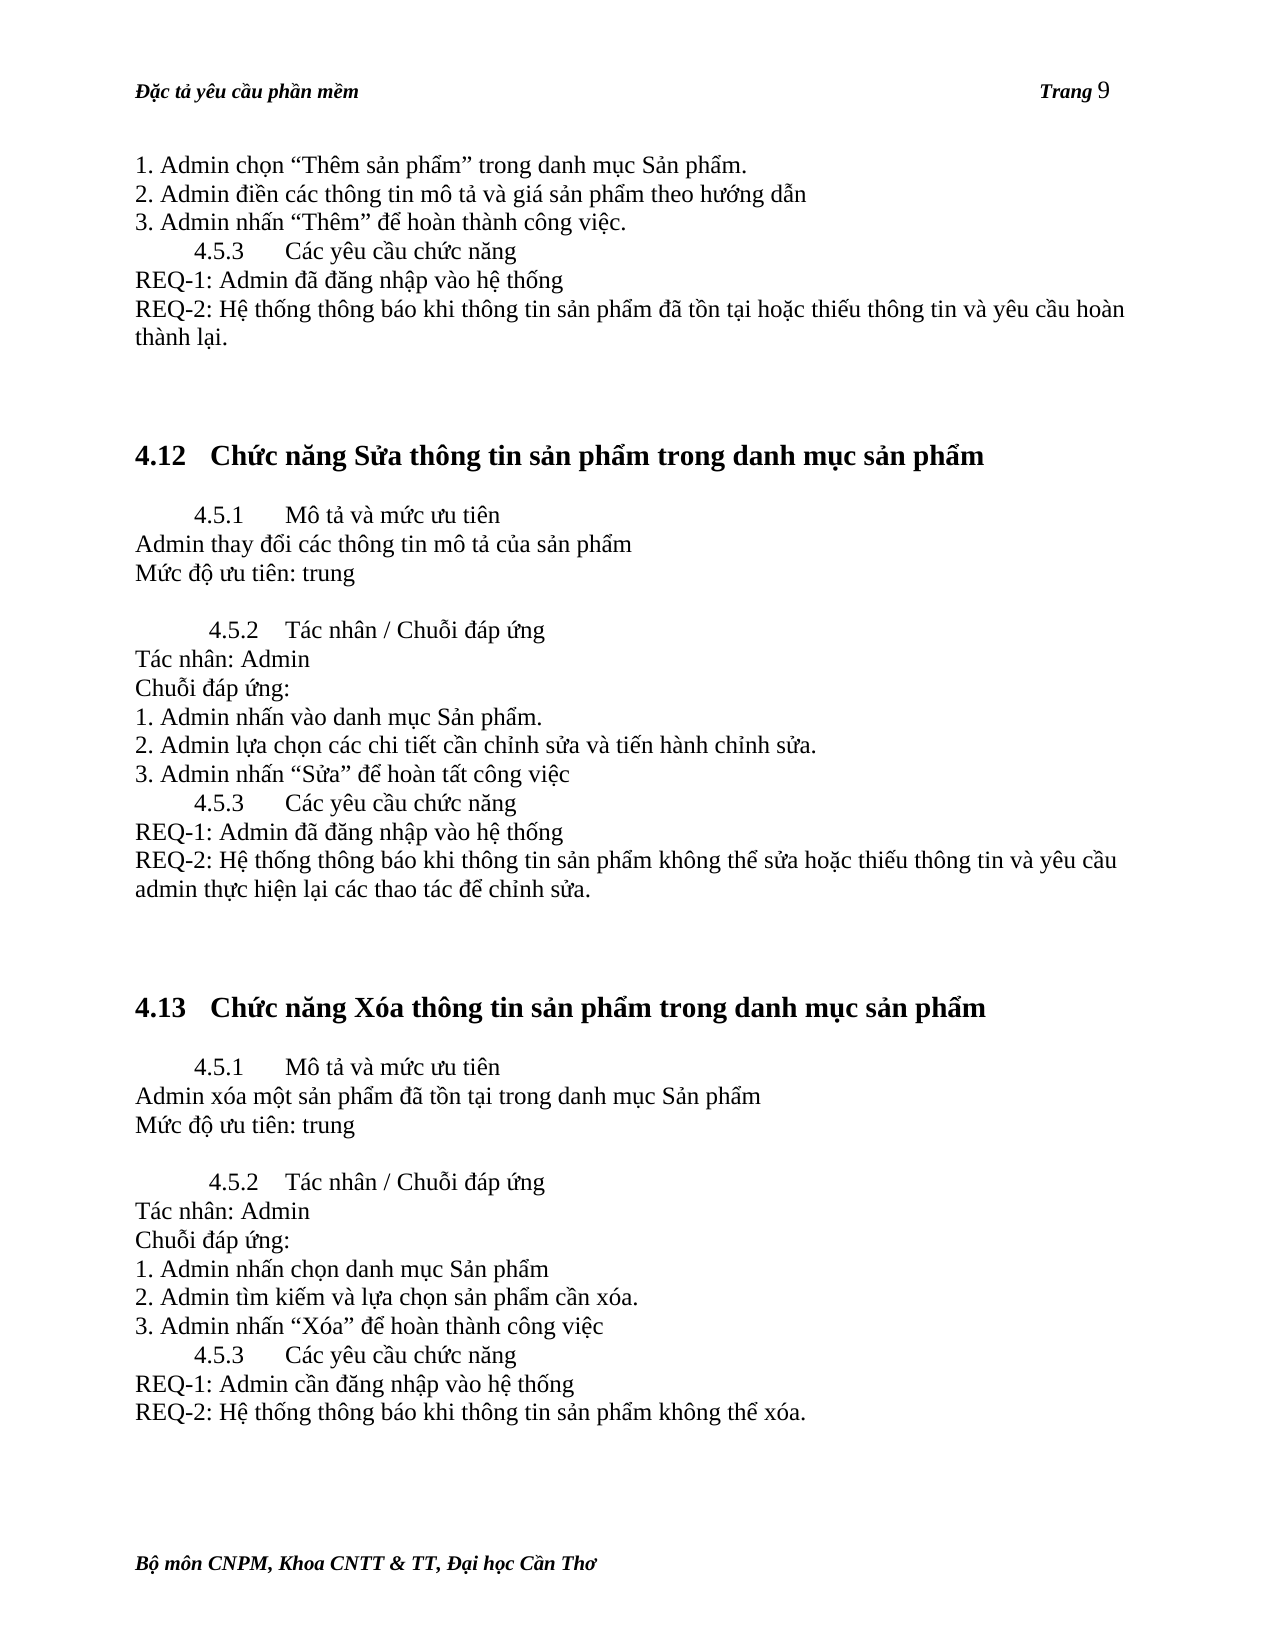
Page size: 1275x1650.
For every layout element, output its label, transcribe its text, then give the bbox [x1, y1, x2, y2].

text 3. Admin nhấn “Xóa” để hoàn thành công việc [135, 1311, 1140, 1340]
text REQ-2: Hệ thống thông báo khi thông tin sản phẩm không thể xóa. [135, 1397, 1140, 1426]
subtitle Chức năng Sửa thông tin sản phẩm trong danh mục sản phẩm [135, 438, 1140, 471]
text 4.5.2 Tác nhân / Chuỗi đáp ứng [209, 616, 1140, 644]
text 2. Admin lựa chọn các chi tiết cần chỉnh sửa và tiến hành chỉnh sửa. [135, 731, 1140, 759]
text 4.5.3 Các yêu cầu chức năng [194, 788, 1140, 817]
text 4.5.1 Mô tả và mức ưu tiên [194, 501, 1140, 529]
text REQ-2: Hệ thống thông báo khi thông tin sản phẩm đã tồn tại hoặc thiếu thông tin và yêu cầu hoàn thành lại. [135, 294, 1140, 351]
text 1. Admin nhấn chọn danh mục Sản phẩm [135, 1254, 1140, 1282]
text Tác nhân: Admin [135, 1196, 1140, 1225]
text REQ-1: Admin cần đăng nhập vào hệ thống [135, 1369, 1140, 1397]
text Admin xóa một sản phẩm đã tồn tại trong danh mục Sản phẩm [135, 1081, 1140, 1110]
text 2. Admin điền các thông tin mô tả và giá sản phẩm theo hướng dẫn [135, 179, 1140, 207]
text 4.5.3 Các yêu cầu chức năng [194, 236, 1140, 265]
text 3. Admin nhấn “Sửa” để hoàn tất công việc [135, 759, 1140, 788]
text 1. Admin nhấn vào danh mục Sản phẩm. [135, 702, 1140, 731]
text 4.5.3 Các yêu cầu chức năng [194, 1340, 1140, 1369]
text Mức độ ưu tiên: trung [135, 1110, 1140, 1139]
text 2. Admin tìm kiếm và lựa chọn sản phẩm cần xóa. [135, 1282, 1140, 1311]
text REQ-1: Admin đã đăng nhập vào hệ thống [135, 817, 1140, 846]
text 4.5.1 Mô tả và mức ưu tiên [194, 1052, 1140, 1081]
text Mức độ ưu tiên: trung [135, 558, 1140, 587]
text REQ-1: Admin đã đăng nhập vào hệ thống [135, 265, 1140, 294]
text REQ-2: Hệ thống thông báo khi thông tin sản phẩm không thể sửa hoặc thiếu thông tin và yêu cầu admin thực hiện lại các thao tác để chỉnh sửa. [135, 846, 1140, 903]
subtitle Chức năng Xóa thông tin sản phẩm trong danh mục sản phẩm [135, 990, 1140, 1023]
text 4.5.2 Tác nhân / Chuỗi đáp ứng [209, 1167, 1140, 1196]
text 1. Admin chọn “Thêm sản phẩm” trong danh mục Sản phẩm. [135, 150, 1140, 179]
text Chuỗi đáp ứng: [135, 673, 1140, 702]
text Chuỗi đáp ứng: [135, 1225, 1140, 1254]
text Tác nhân: Admin [135, 644, 1140, 673]
text 3. Admin nhấn “Thêm” để hoàn thành công việc. [135, 207, 1140, 236]
text Admin thay đổi các thông tin mô tả của sản phẩm [135, 529, 1140, 558]
